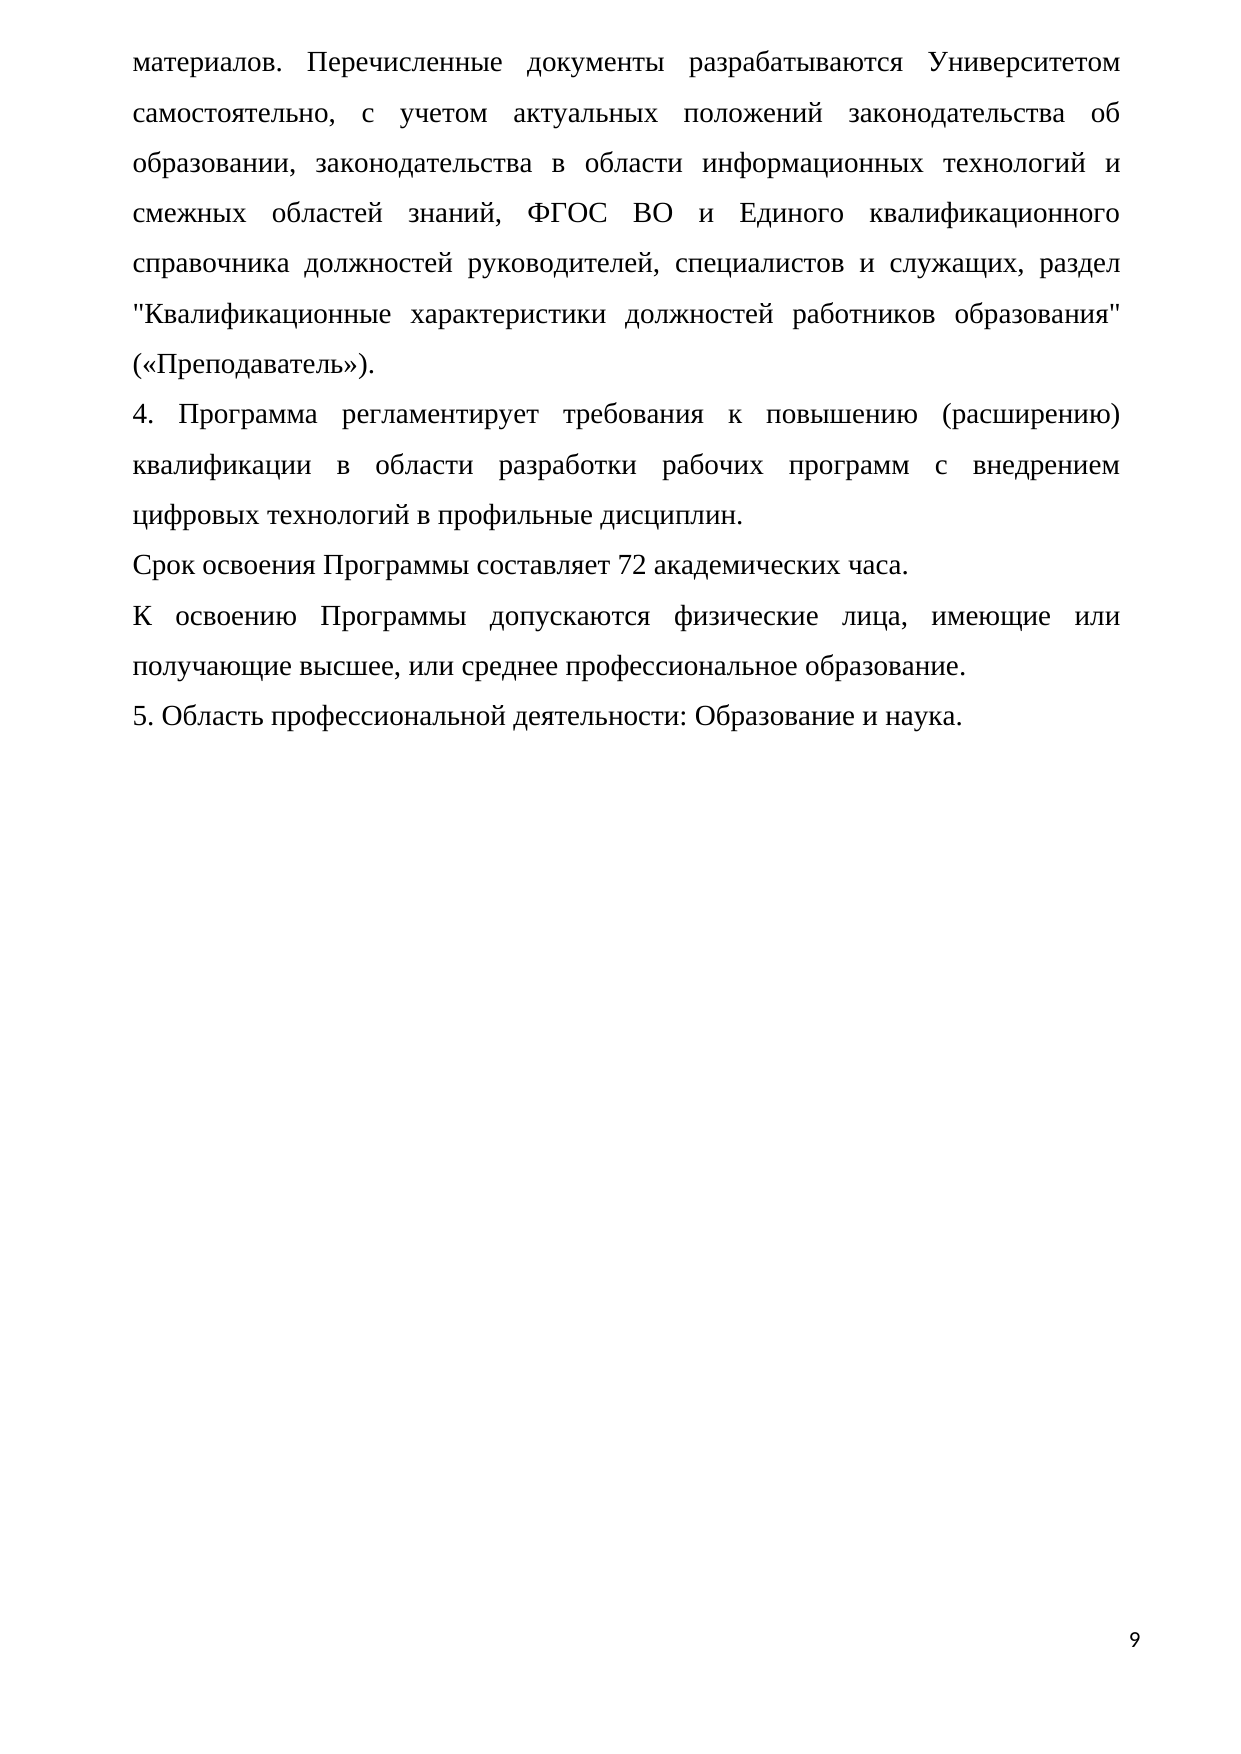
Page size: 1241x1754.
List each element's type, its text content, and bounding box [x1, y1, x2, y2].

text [132, 44, 1121, 380]
text 4. Программа регламентирует требования к повышению (расширению) квалификации в области разработки рабочих программ с внедрением цифровых технологий в профильные дисциплин. [132, 397, 1121, 531]
text Срок освоения Программы составляет 72 академических часа. [132, 547, 1121, 581]
text К освоению Программы допускаются физические лица, имеющие или получающие высшее, или среднее профессиональное образование. [132, 598, 1121, 682]
text 5. Область профессиональной деятельности: Образование и наука. [132, 698, 1121, 732]
